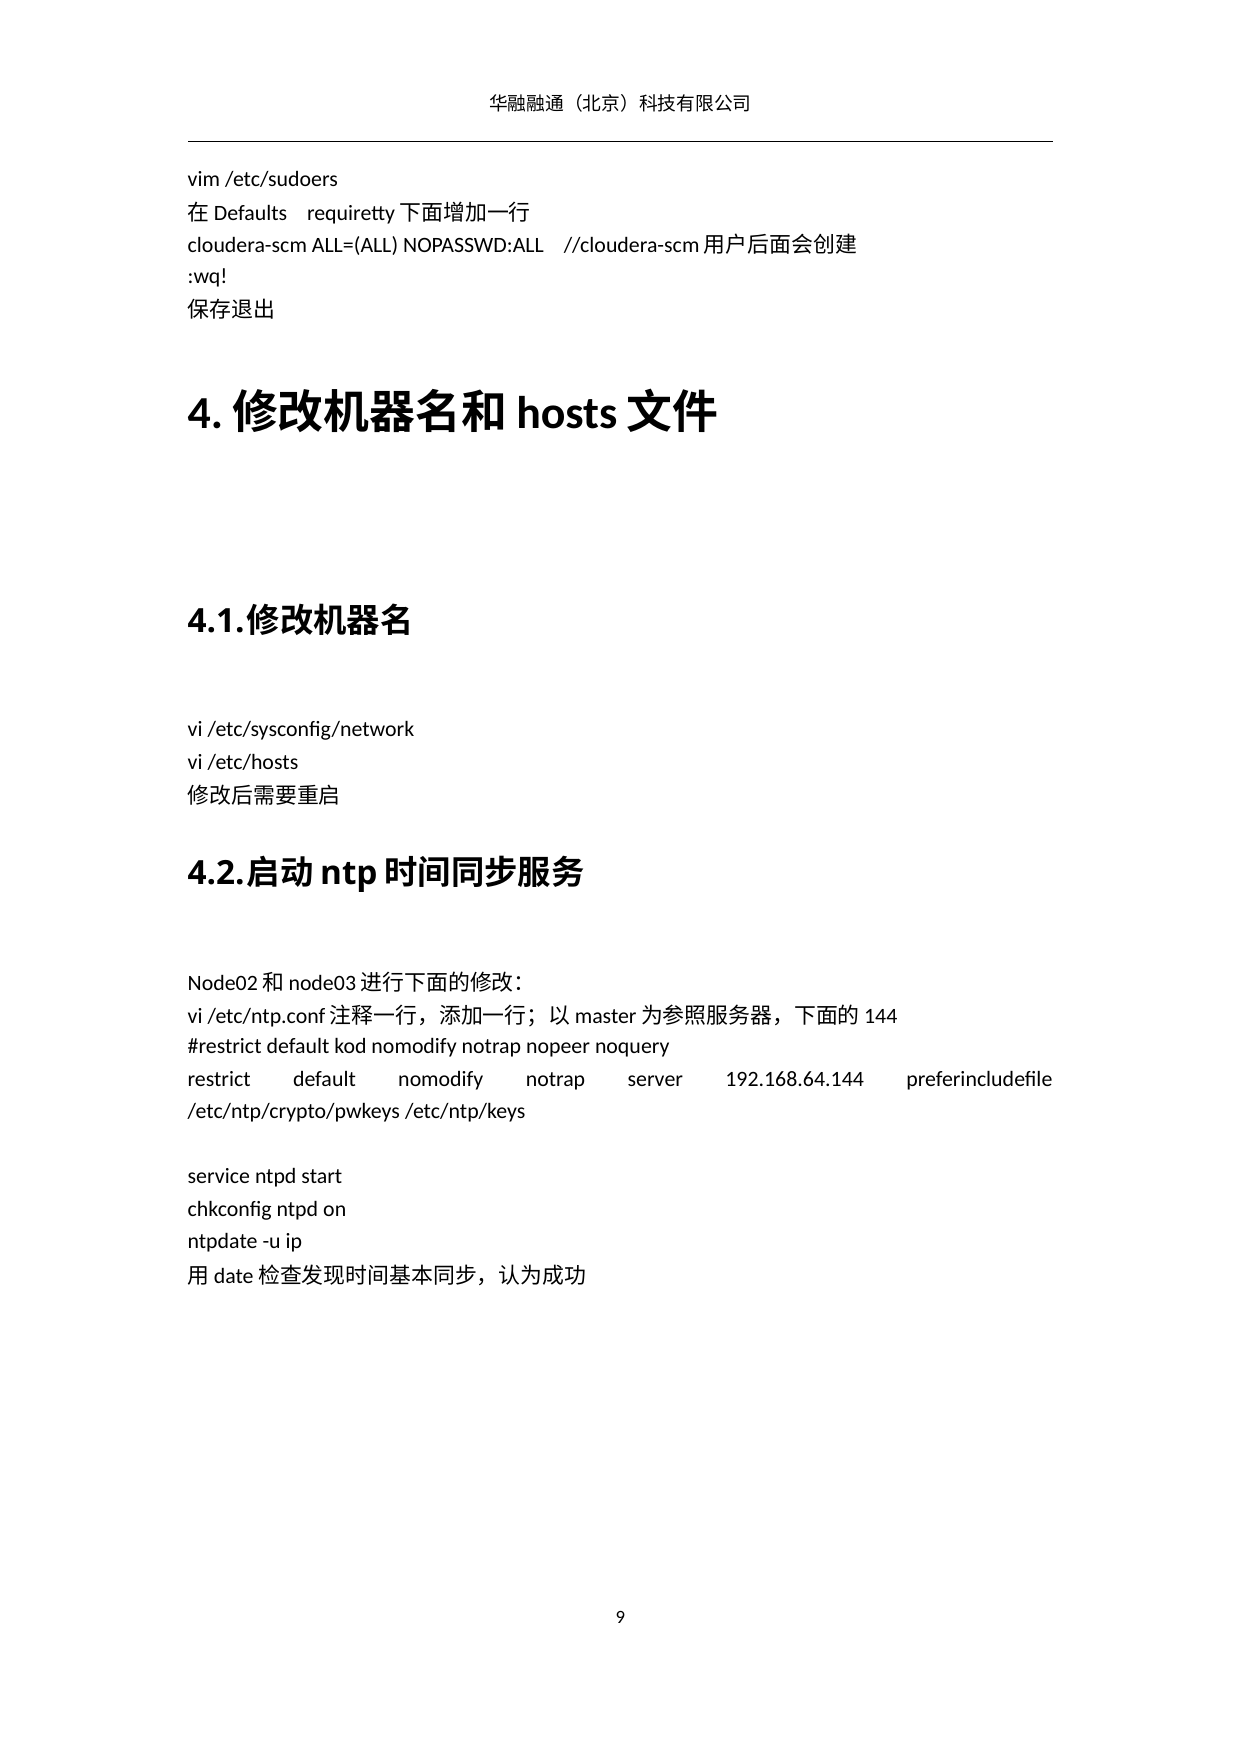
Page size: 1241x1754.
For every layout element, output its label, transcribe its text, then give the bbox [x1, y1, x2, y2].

text :wq! [187, 259, 1053, 292]
text restrict default nomodify notrap server 192.168.64.144 preferincludefile /etc/ntp/crypto/pwkeys /etc/ntp/keys [187, 1062, 1053, 1127]
text ntpdate -u ip [187, 1225, 1053, 1257]
text vi /etc/ntp.conf注释一行，添加一行；以master为参照服务器，下面的144 [187, 997, 1053, 1030]
subtitle 修改机器名 [187, 585, 1053, 650]
text service ntpd start [187, 1160, 1053, 1192]
text vi /etc/hosts [187, 745, 1053, 778]
text 保存退出 [187, 292, 1053, 324]
text vi /etc/sysconfig/network [187, 713, 1053, 745]
text vim /etc/sudoers [187, 162, 1053, 194]
text chkconfig ntpd on [187, 1192, 1053, 1225]
subtitle 修改机器名和hosts文件 [187, 360, 1053, 457]
text 修改后需要重启 [187, 778, 1053, 810]
text 在Defaults requiretty下面增加一行 [187, 194, 1053, 227]
text Node02和node03进行下面的修改： [187, 965, 1053, 997]
text cloudera-scm ALL=(ALL) NOPASSWD:ALL //cloudera-scm用户后面会创建 [187, 227, 1053, 259]
text 用date检查发现时间基本同步，认为成功 [187, 1257, 1053, 1290]
subtitle 启动ntp时间同步服务 [187, 837, 1053, 902]
text #restrict default kod nomodify notrap nopeer noquery [187, 1030, 1053, 1062]
